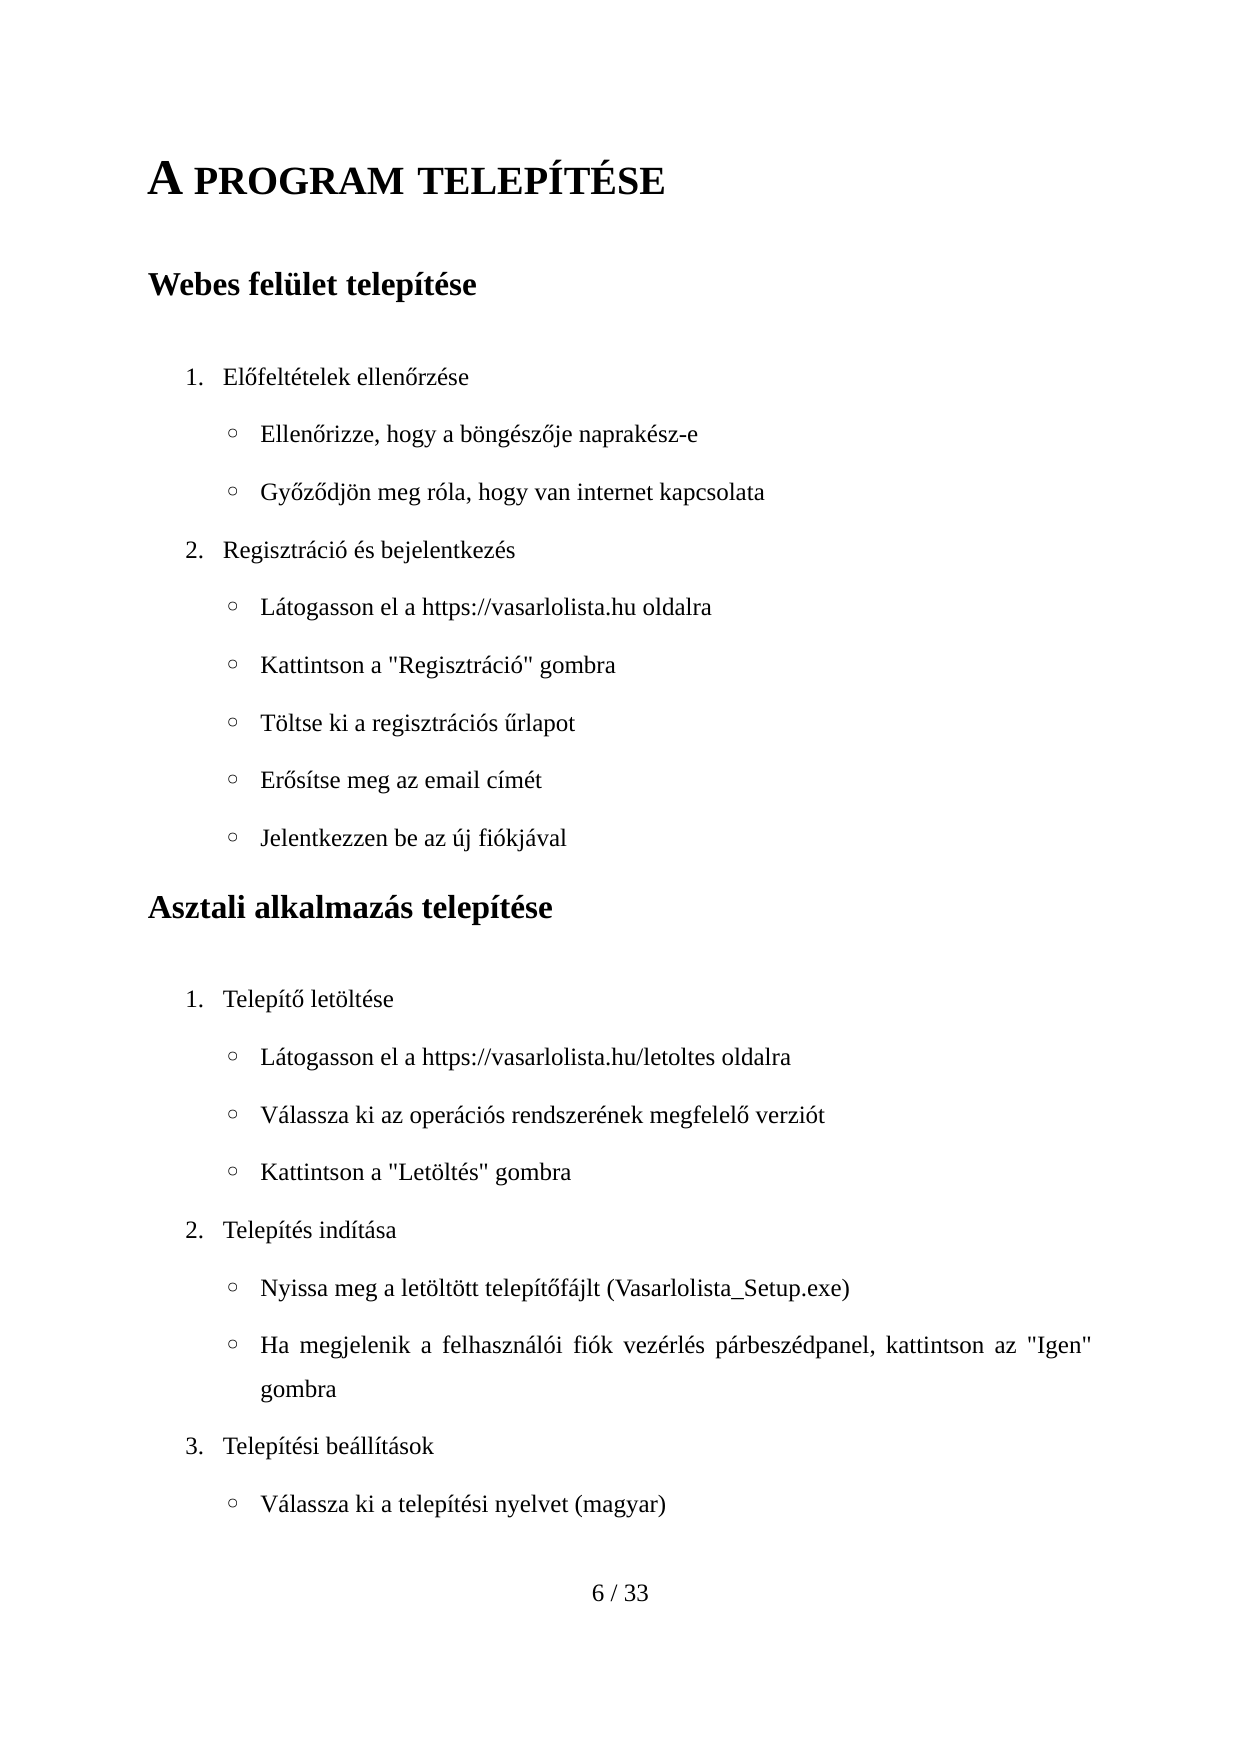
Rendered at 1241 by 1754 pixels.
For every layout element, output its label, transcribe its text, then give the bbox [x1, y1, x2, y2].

list Látogasson el a https://vasarlolista.hu/letoltes oldalra [223, 1042, 1093, 1071]
list Ha megjelenik a felhasználói fiók vezérlés párbeszédpanel, kattintson az "Igen" gombra [223, 1331, 1093, 1402]
subtitle A program telepítése [148, 148, 1093, 205]
list Telepítő letöltése [185, 984, 1093, 1013]
subtitle Asztali alkalmazás telepítése [148, 887, 1093, 925]
subtitle Webes felület telepítése [148, 264, 1093, 302]
list Látogasson el a https://vasarlolista.hu oldalra [223, 592, 1093, 621]
list Regisztráció és bejelentkezés [185, 535, 1093, 563]
list Válassza ki az operációs rendszerének megfelelő verziót [223, 1100, 1093, 1128]
list Előfeltételek ellenőrzése [185, 362, 1093, 390]
list Győződjön meg róla, hogy van internet kapcsolata [223, 477, 1093, 506]
list Erősítse meg az email címét [223, 766, 1093, 794]
list Kattintson a "Letöltés" gombra [223, 1157, 1093, 1186]
list Jelentkezzen be az új fiókjával [223, 823, 1093, 852]
list Ellenőrizze, hogy a böngészője naprakész-e [223, 419, 1093, 448]
list Telepítési beállítások [185, 1431, 1093, 1460]
list Töltse ki a regisztrációs űrlapot [223, 708, 1093, 737]
list Válassza ki a telepítési nyelvet (magyar) [223, 1489, 1093, 1518]
list Telepítés indítása [185, 1215, 1093, 1244]
list Nyissa meg a letöltött telepítőfájlt (Vasarlolista_Setup.exe) [223, 1273, 1093, 1302]
list Kattintson a "Regisztráció" gombra [223, 650, 1093, 679]
